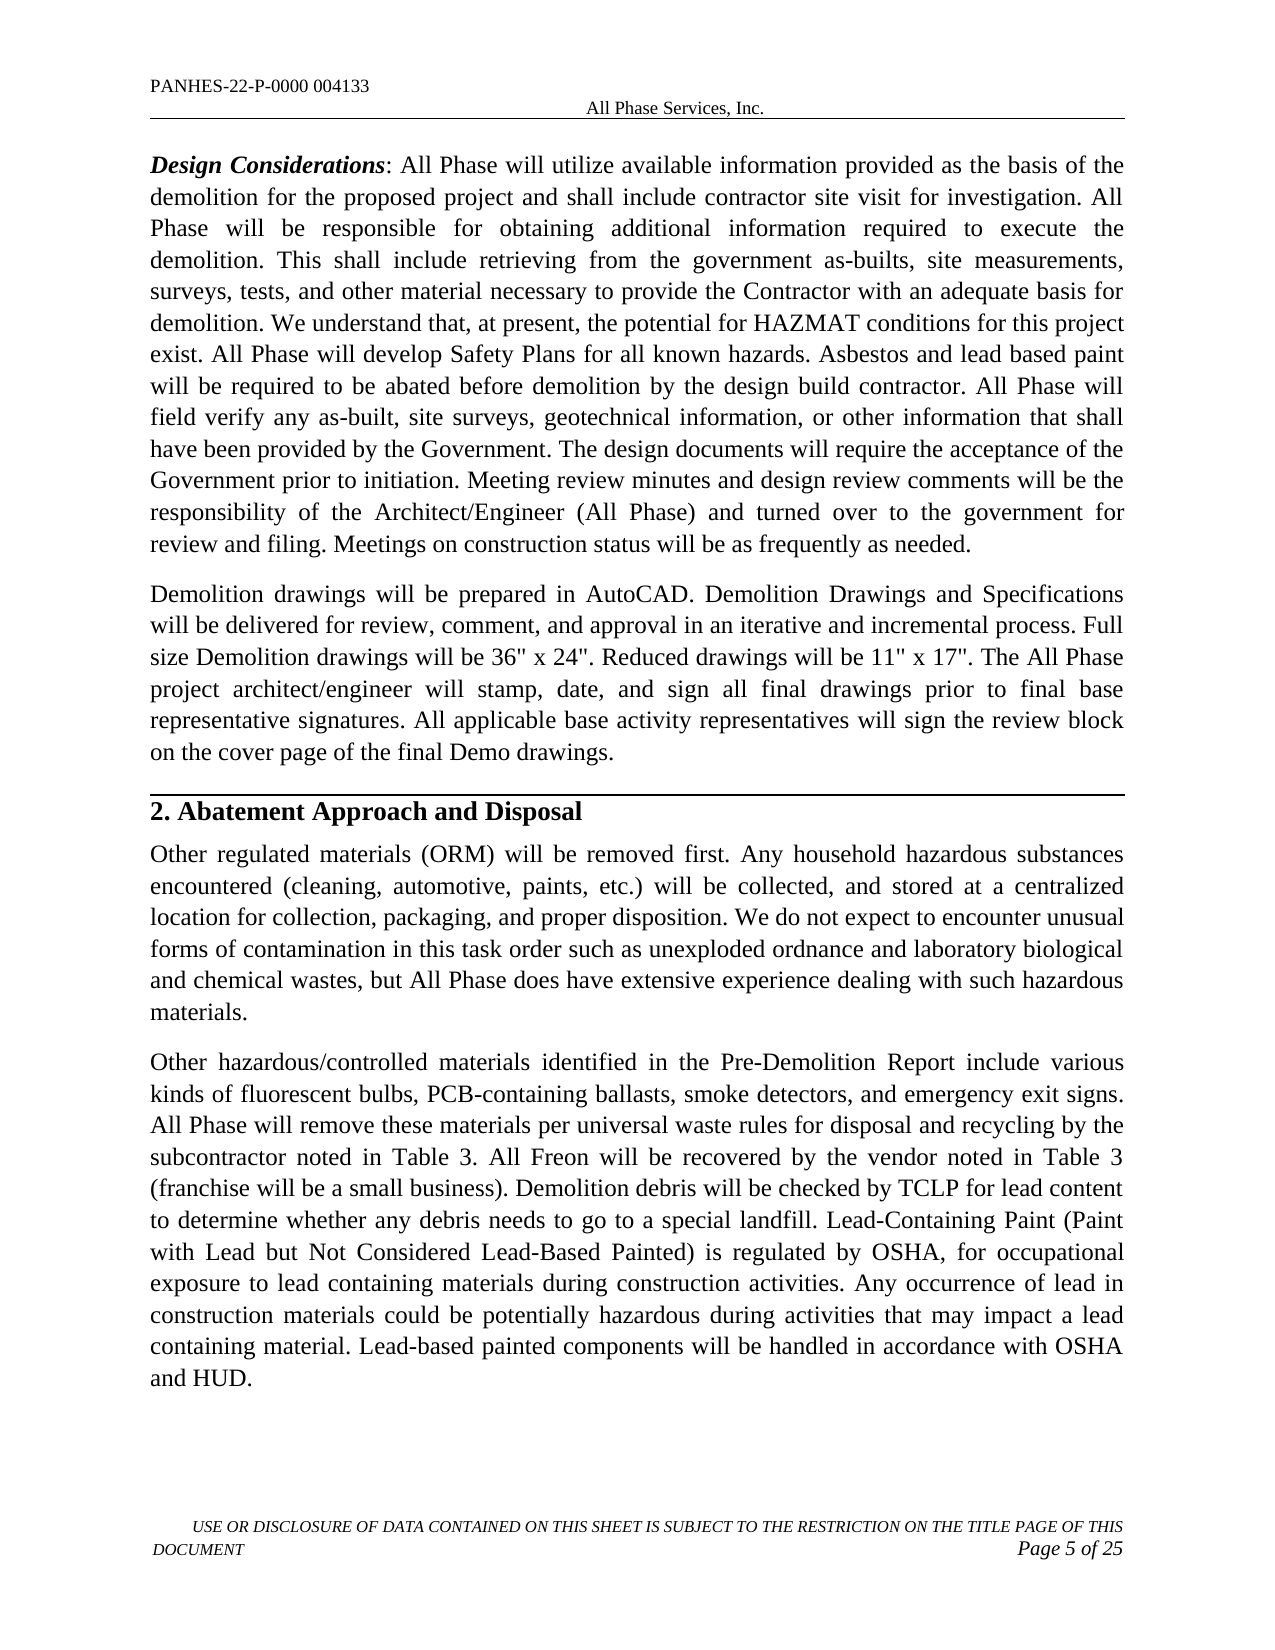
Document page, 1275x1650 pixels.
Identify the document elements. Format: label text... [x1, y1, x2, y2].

text Other regulated materials (ORM) will be removed first. Any household hazardous substances encountered (cleaning, automotive, paints, etc.) will be collected, and stored at a centralized location for collection, packaging, and proper disposition. We do not expect to encounter unusual forms of contamination in this task order such as unexploded ordnance and laboratory biological and chemical wastes, but All Phase does have extensive experience dealing with such hazardous materials. [150, 839, 1125, 1026]
text Demolition drawings will be prepared in AutoCAD. Demolition Drawings and Specifications will be delivered for review, comment, and approval in an iterative and incremental process. Full size Demolition drawings will be 36" x 24". Reduced drawings will be 11" x 17". The All Phase project architect/engineer will stamp, date, and sign all final drawings prior to final base representative signatures. All applicable base activity representatives will sign the review block on the cover page of the final Demo drawings. [150, 579, 1125, 766]
text Design Considerations: All Phase will utilize available information provided as the basis of the demolition for the proposed project and shall include contractor site visit for investigation. All Phase will be responsible for obtaining additional information required to execute the demolition. This shall include retrieving from the government as-builts, site measurements, surveys, tests, and other material necessary to provide the Contractor with an adequate basis for demolition. We understand that, at present, the potential for HAZMAT conditions for this project exist. All Phase will develop Safety Plans for all known hazards. Asbestos and lead based paint will be required to be abated before demolition by the design build contractor. All Phase will field verify any as-built, site surveys, geotechnical information, or other information that shall have been provided by the Government. The design documents will require the acceptance of the Government prior to initiation. Meeting review minutes and design review comments will be the responsibility of the Architect/Engineer (All Phase) and turned over to the government for review and filing. Meetings on construction status will be as frequently as needed. [150, 150, 1125, 557]
text Other hazardous/controlled materials identified in the Pre-Demolition Report include various kinds of fluorescent bulbs, PCB-containing ballasts, smoke detectors, and emergency exit signs. All Phase will remove these materials per universal waste rules for disposal and recycling by the subcontractor noted in Table 3. All Freon will be recovered by the vendor noted in Table 3 (franchise will be a small business). Demolition debris will be checked by TCLP for lead content to determine whether any debris needs to go to a special landfill. Lead-Containing Paint (Paint with Lead but Not Considered Lead-Based Painted) is regulated by OSHA, for occupational exposure to lead containing materials during construction activities. Any occurrence of lead in construction materials could be potentially hazardous during activities that may impact a lead containing material. Lead-based painted components will be handled in accordance with OSHA and HUD. [150, 1047, 1125, 1392]
subtitle 2. Abatement Approach and Disposal [150, 796, 1125, 827]
